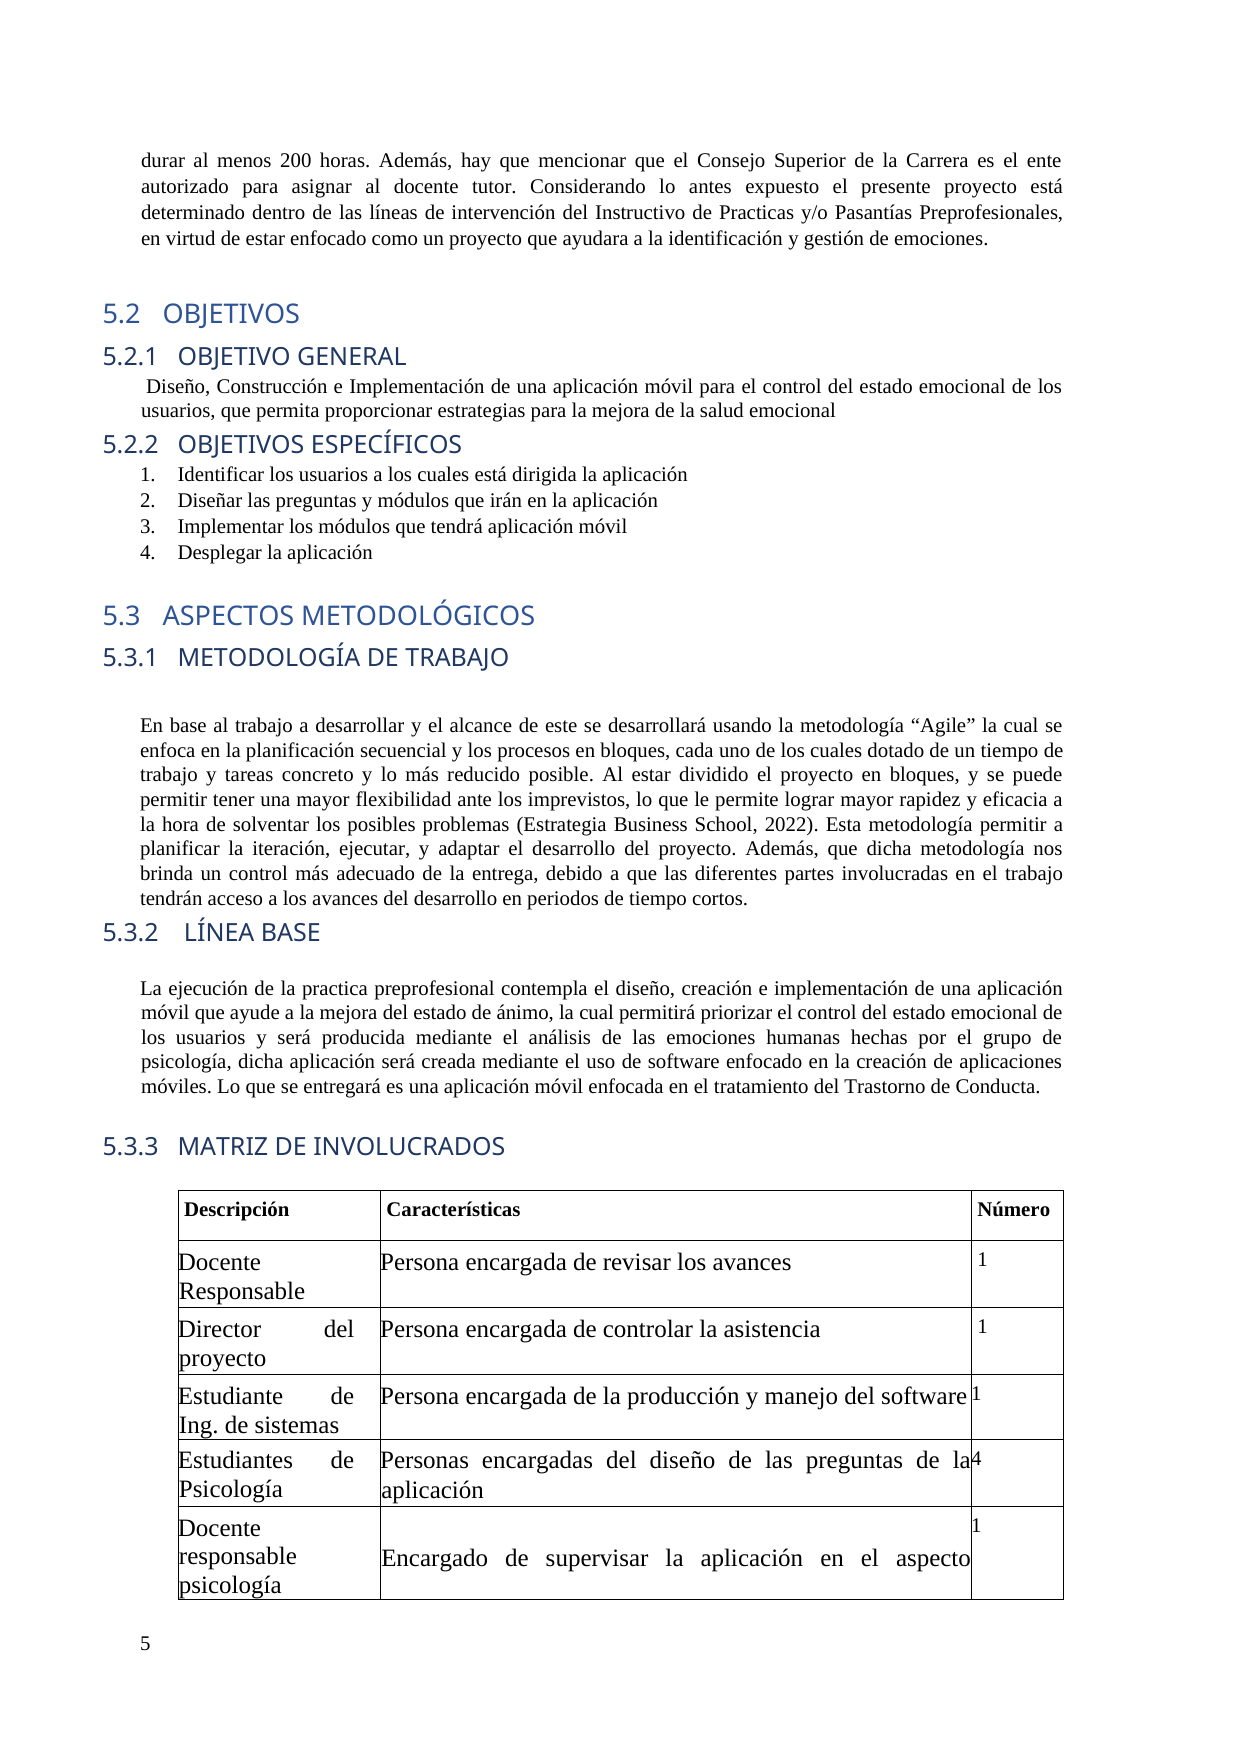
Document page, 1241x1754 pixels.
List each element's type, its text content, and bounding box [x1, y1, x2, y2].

table_header Descripción [179, 1191, 354, 1239]
table_cell 1 [972, 1308, 1063, 1374]
table_cell 1 [972, 1375, 1063, 1438]
text En base al trabajo a desarrollar y el alcance de este se desarrollará usando la metodología “Agile” la cual se enfoca en la planificación secuencial y los procesos en bloques, cada uno de los cuales dotado de un tiempo de trabajo y tareas concreto y lo más reducido posible. Al estar dividido el proyecto en bloques, y se puede permitir tener una mayor flexibilidad ante los imprevistos, lo que le permite lograr mayor rapidez y eficacia a la hora de solventar los posibles problemas (Estrategia Business School, 2022). Esta metodología permitir a planificar la iteración, ejecutar, y adaptar el desarrollo del proyecto. Además, que dicha metodología nos brinda un control más adecuado de la entrega, debido a que las diferentes partes involucradas en el trabajo tendrán acceso a los avances del desarrollo en periodos de tiempo cortos. [140, 713, 1064, 910]
list Diseñar las preguntas y módulos que irán en la aplicación [140, 488, 1064, 512]
list Implementar los módulos que tendrá aplicación móvil [140, 514, 1064, 538]
subtitle ASPECTOS METODOLÓGICOS [102, 596, 1064, 633]
table_cell Director del proyecto [179, 1308, 354, 1374]
subtitle LÍNEA BASE [102, 914, 1064, 948]
subtitle OBJETIVOS ESPECÍFICOS [102, 427, 1064, 461]
text La ejecución de la practica preprofesional contempla el diseño, creación e implementación de una aplicación móvil que ayude a la mejora del estado de ánimo, la cual permitirá priorizar el control del estado emocional de los usuarios y será producida mediante el análisis de las emociones humanas hechas por el grupo de psicología, dicha aplicación será creada mediante el uso de software enfocado en la creación de aplicaciones móviles. Lo que se entregará es una aplicación móvil enfocada en el tratamiento del Trastorno de Conducta. [140, 975, 1064, 1098]
list Identificar los usuarios a los cuales está dirigida la aplicación [140, 462, 1064, 486]
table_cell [381, 1507, 971, 1599]
table_cell [354, 1241, 380, 1307]
table_cell 4 [972, 1440, 1063, 1506]
table_cell [354, 1308, 380, 1374]
table_cell Persona encargada de la producción y manejo del software [381, 1375, 971, 1438]
table_cell Docente Responsable [179, 1241, 354, 1307]
table_cell [354, 1507, 380, 1599]
table_header Número [972, 1191, 1063, 1239]
list Desplegar la aplicación [140, 540, 1064, 564]
table_cell Persona encargada de revisar los avances [381, 1241, 971, 1307]
table_cell [354, 1375, 380, 1438]
subtitle OBJETIVO GENERAL [102, 338, 1064, 373]
table_cell 1 [972, 1507, 1063, 1599]
table_cell Estudiantes de Psicología [179, 1440, 354, 1506]
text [140, 148, 1064, 250]
table_cell Estudiante de Ing. de sistemas [179, 1375, 354, 1438]
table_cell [179, 1507, 354, 1599]
table_cell 1 [972, 1241, 1063, 1307]
subtitle METODOLOGÍA DE TRABAJO [102, 640, 1064, 674]
table_cell [354, 1440, 380, 1506]
table_cell Personas encargadas del diseño de las preguntas de la aplicación [381, 1440, 971, 1506]
subtitle MATRIZ DE INVOLUCRADOS [102, 1129, 1064, 1163]
text Diseño, Construcción e Implementación de una aplicación móvil para el control del estado emocional de los usuarios, que permita proporcionar estrategias para la mejora de la salud emocional [140, 373, 1064, 422]
table_header [354, 1191, 380, 1239]
table_header Características [381, 1191, 971, 1239]
table_cell Persona encargada de controlar la asistencia [381, 1308, 971, 1374]
subtitle OBJETIVOS [102, 294, 1064, 331]
